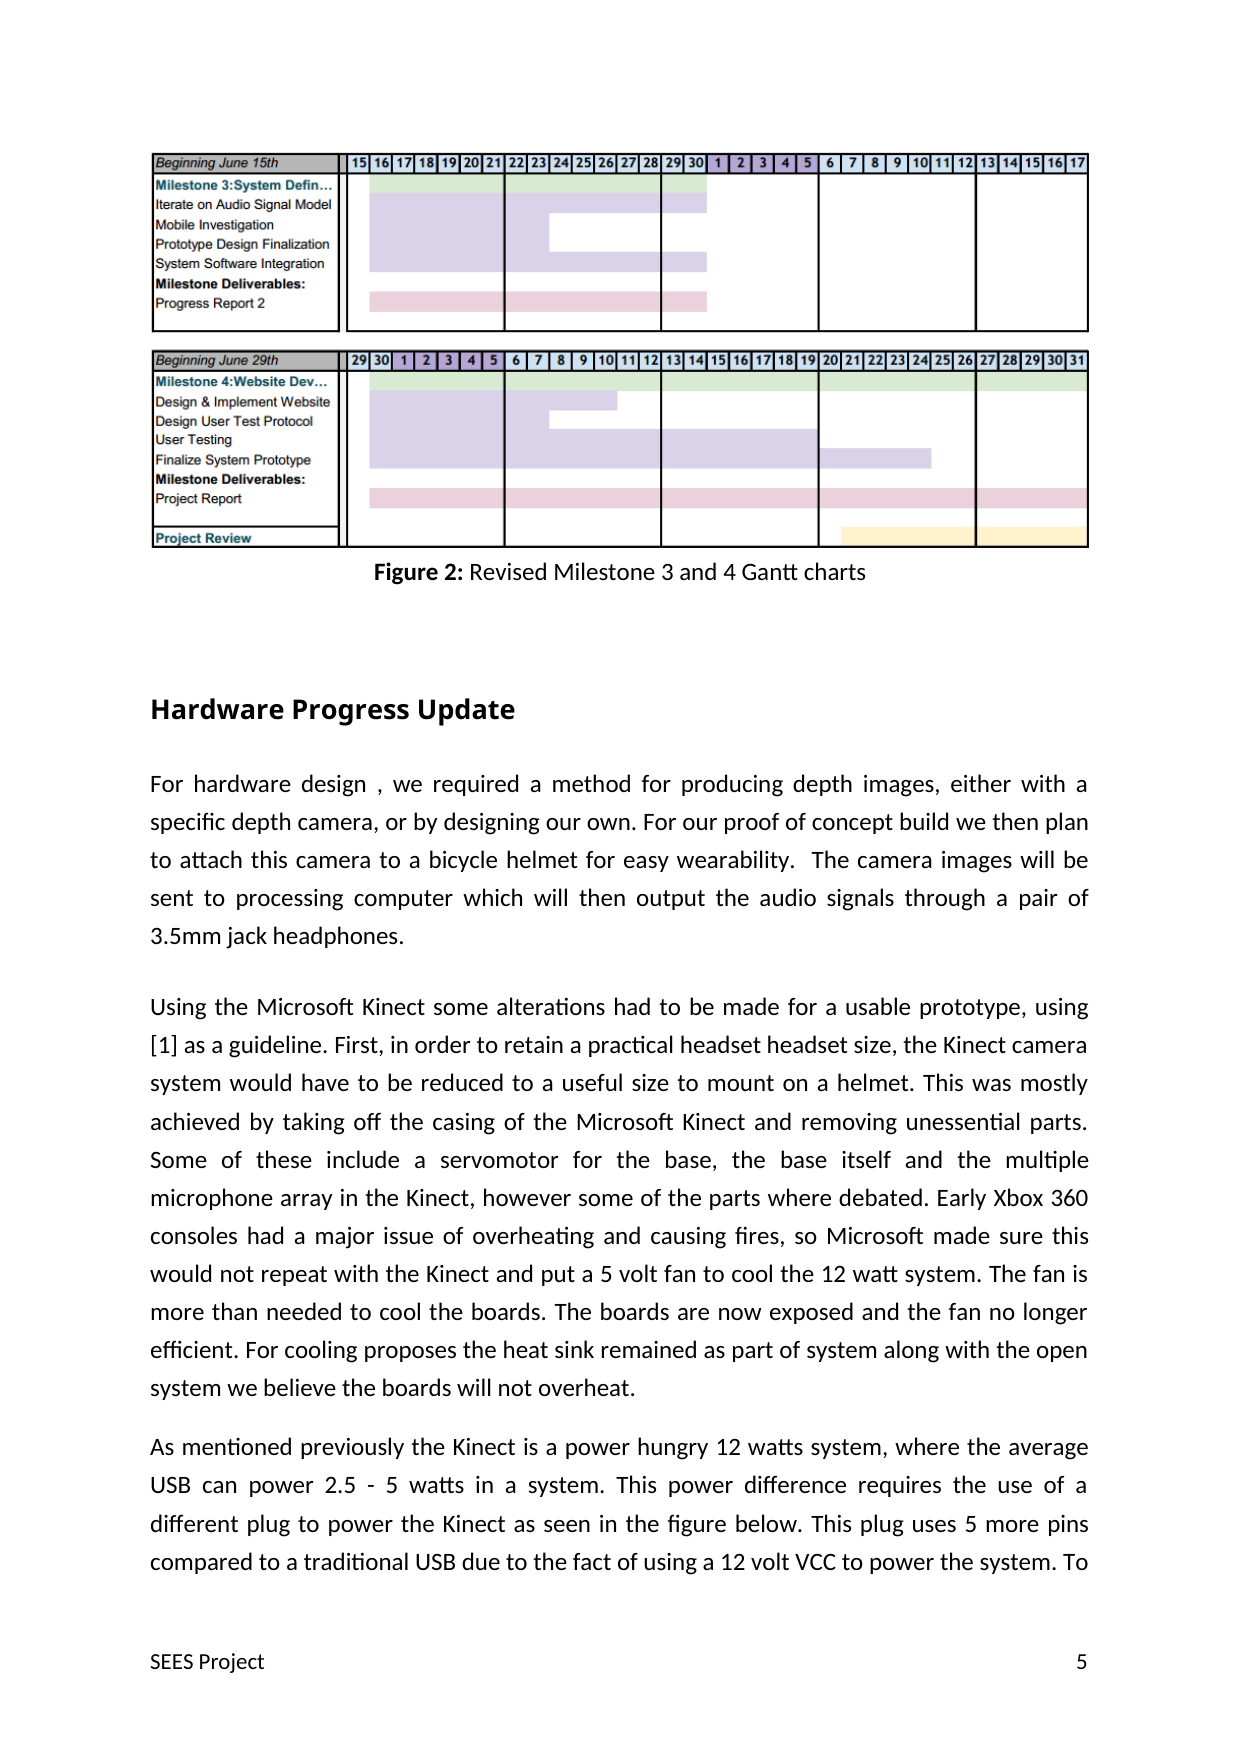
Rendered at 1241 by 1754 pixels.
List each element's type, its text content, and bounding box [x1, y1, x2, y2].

subtitle Hardware Progress Update [150, 691, 1090, 728]
picture [150, 150, 1091, 550]
text Using the Microsoft Kinect some alterations had to be made for a usable prototype, using [1] as a guideline. First, in order to retain a practical headset headset size, the Kinect camera system would have to be reduced to a useful size to mount on a helmet. This was mostly achieved by taking off the casing of the Microsoft Kinect and removing unessential parts. Some of these include a servomotor for the base, the base itself and the multiple microphone array in the Kinect, however some of the parts where debated. Early Xbox 360 consoles had a major issue of overheating and causing fires, so Microsoft made sure this would not repeat with the Kinect and put a 5 volt fan to cool the 12 watt system. The fan is more than needed to cool the boards. The boards are now exposed and the fan no longer efficient. For cooling proposes the heat sink remained as part of system along with the open system we believe the boards will not overheat. [150, 991, 1090, 1403]
text Figure 2: Revised Milestone 3 and 4 Gantt charts [150, 557, 1090, 587]
text For hardware design , we required a method for producing depth images, either with a specific depth camera, or by designing our own. For our proof of concept build we then plan to attach this camera to a bicycle helmet for easy wearability. The camera images will be sent to processing computer which will then output the audio signals through a pair of 3.5mm jack headphones. [150, 768, 1090, 951]
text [150, 1432, 1090, 1576]
